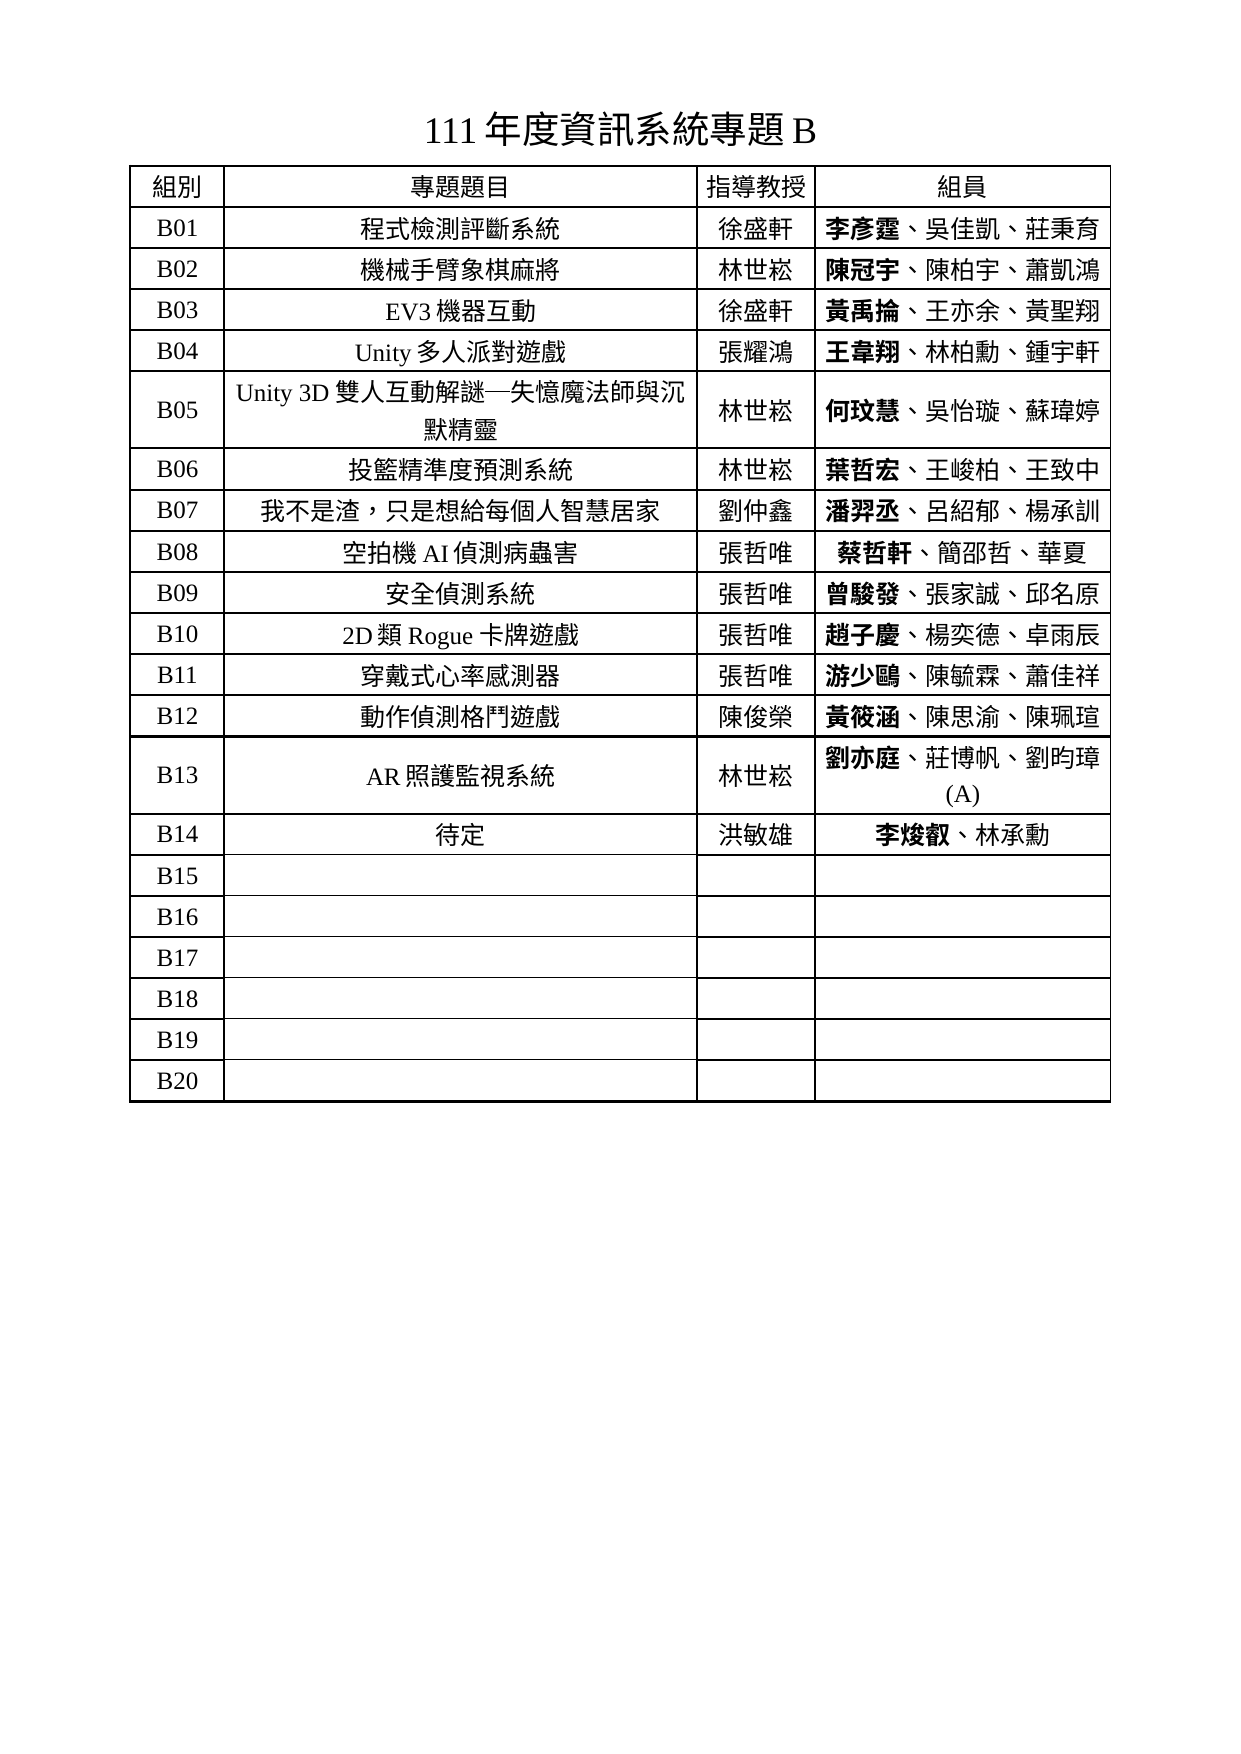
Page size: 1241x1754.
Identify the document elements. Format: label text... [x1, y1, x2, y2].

table_cell B04 [131, 331, 223, 370]
table_cell [698, 979, 814, 1018]
table_cell 陳冠宇、陳柏宇、蕭凱鴻 [816, 249, 1110, 288]
table_cell 機械手臂象棋麻將 [225, 249, 696, 288]
table_cell Unity 3D 雙人互動解謎─失憶魔法師與沉默精靈 [225, 372, 696, 447]
table_cell [816, 897, 1110, 936]
table_cell [698, 897, 814, 936]
table_cell B02 [131, 249, 223, 288]
table_cell B07 [131, 491, 223, 529]
table_cell [225, 1060, 696, 1100]
table_cell 趙子慶、楊奕德、卓雨辰 [816, 614, 1110, 653]
table_cell B11 [131, 655, 223, 694]
table_cell 動作偵測格鬥遊戲 [225, 696, 696, 735]
table_cell 張哲唯 [698, 614, 814, 653]
table_cell 何玟慧、吳怡璇、蘇瑋婷 [816, 372, 1110, 447]
table_cell 潘羿丞、呂紹郁、楊承訓 [816, 491, 1110, 529]
table_cell B14 [131, 815, 223, 853]
table_header 專題題目 [225, 167, 696, 206]
table_cell 穿戴式心率感測器 [225, 655, 696, 694]
table_cell B01 [131, 208, 223, 247]
table_cell B03 [131, 290, 223, 329]
table_cell [698, 938, 814, 977]
table_cell 陳俊榮 [698, 696, 814, 735]
table_header 組別 [131, 167, 223, 206]
table_cell [816, 1020, 1110, 1059]
table_cell 黃禹掄、王亦余、黃聖翔 [816, 290, 1110, 329]
text 111年度資訊系統專題B [75, 89, 1165, 164]
table_cell 我不是渣，只是想給每個人智慧居家 [225, 491, 696, 529]
table_cell B17 [131, 938, 223, 977]
table_cell B13 [131, 738, 223, 812]
table_cell 蔡哲軒、簡邵哲、華夏 [816, 532, 1110, 571]
table_cell [698, 1020, 814, 1059]
table_cell 林世崧 [698, 449, 814, 488]
table_cell [225, 978, 696, 1018]
table_cell 林世崧 [698, 249, 814, 288]
table_cell B15 [131, 856, 223, 895]
table_cell [225, 896, 696, 936]
table_cell B20 [131, 1061, 223, 1100]
table_cell 林世崧 [698, 738, 814, 812]
table_cell [816, 938, 1110, 977]
table_cell 劉亦庭、莊博帆、劉昀璋(A) [816, 738, 1110, 812]
table_cell AR照護監視系統 [225, 738, 696, 812]
table_header 組員 [816, 167, 1110, 206]
table_cell 投籃精準度預測系統 [225, 449, 696, 488]
table_cell 李焌叡、林承勳 [816, 815, 1110, 853]
table_header 指導教授 [698, 167, 814, 206]
table_cell 待定 [225, 815, 696, 853]
table_cell 曾駿發、張家誠、邱名原 [816, 573, 1110, 612]
table_cell 安全偵測系統 [225, 573, 696, 612]
table_cell EV3機器互動 [225, 290, 696, 329]
table_cell 張耀鴻 [698, 331, 814, 370]
table_cell B12 [131, 696, 223, 735]
table_cell [225, 855, 696, 895]
table_cell B09 [131, 573, 223, 612]
table_cell [816, 979, 1110, 1018]
table_cell 程式檢測評斷系統 [225, 208, 696, 247]
table_cell 徐盛軒 [698, 290, 814, 329]
table_cell 張哲唯 [698, 532, 814, 571]
table_cell 空拍機AI偵測病蟲害 [225, 532, 696, 571]
table_cell B16 [131, 897, 223, 936]
table_cell 黃筱涵、陳思渝、陳珮瑄 [816, 696, 1110, 735]
table_cell 林世崧 [698, 372, 814, 447]
table_cell 葉哲宏、王峻柏、王致中 [816, 449, 1110, 488]
table_cell [816, 856, 1110, 895]
table_cell 張哲唯 [698, 655, 814, 694]
table_cell B06 [131, 449, 223, 488]
table_cell B18 [131, 979, 223, 1018]
table_cell 李彥霆、吳佳凱、莊秉育 [816, 208, 1110, 247]
table_cell B08 [131, 532, 223, 571]
table_cell [698, 856, 814, 895]
table_cell [698, 1061, 814, 1100]
table_cell B10 [131, 614, 223, 653]
table_cell 張哲唯 [698, 573, 814, 612]
table_cell [225, 937, 696, 977]
table_cell B19 [131, 1020, 223, 1059]
table_cell 王韋翔、林柏勳、鍾宇軒 [816, 331, 1110, 370]
table_cell [816, 1061, 1110, 1100]
table_cell 劉仲鑫 [698, 491, 814, 529]
table_cell 游少鷗、陳毓霖、蕭佳祥 [816, 655, 1110, 694]
table_cell B05 [131, 372, 223, 447]
table_cell 徐盛軒 [698, 208, 814, 247]
table_cell 洪敏雄 [698, 815, 814, 853]
table_cell Unity多人派對遊戲 [225, 331, 696, 370]
table_cell [225, 1019, 696, 1059]
table_cell 2D類Rogue 卡牌遊戲 [225, 614, 696, 653]
